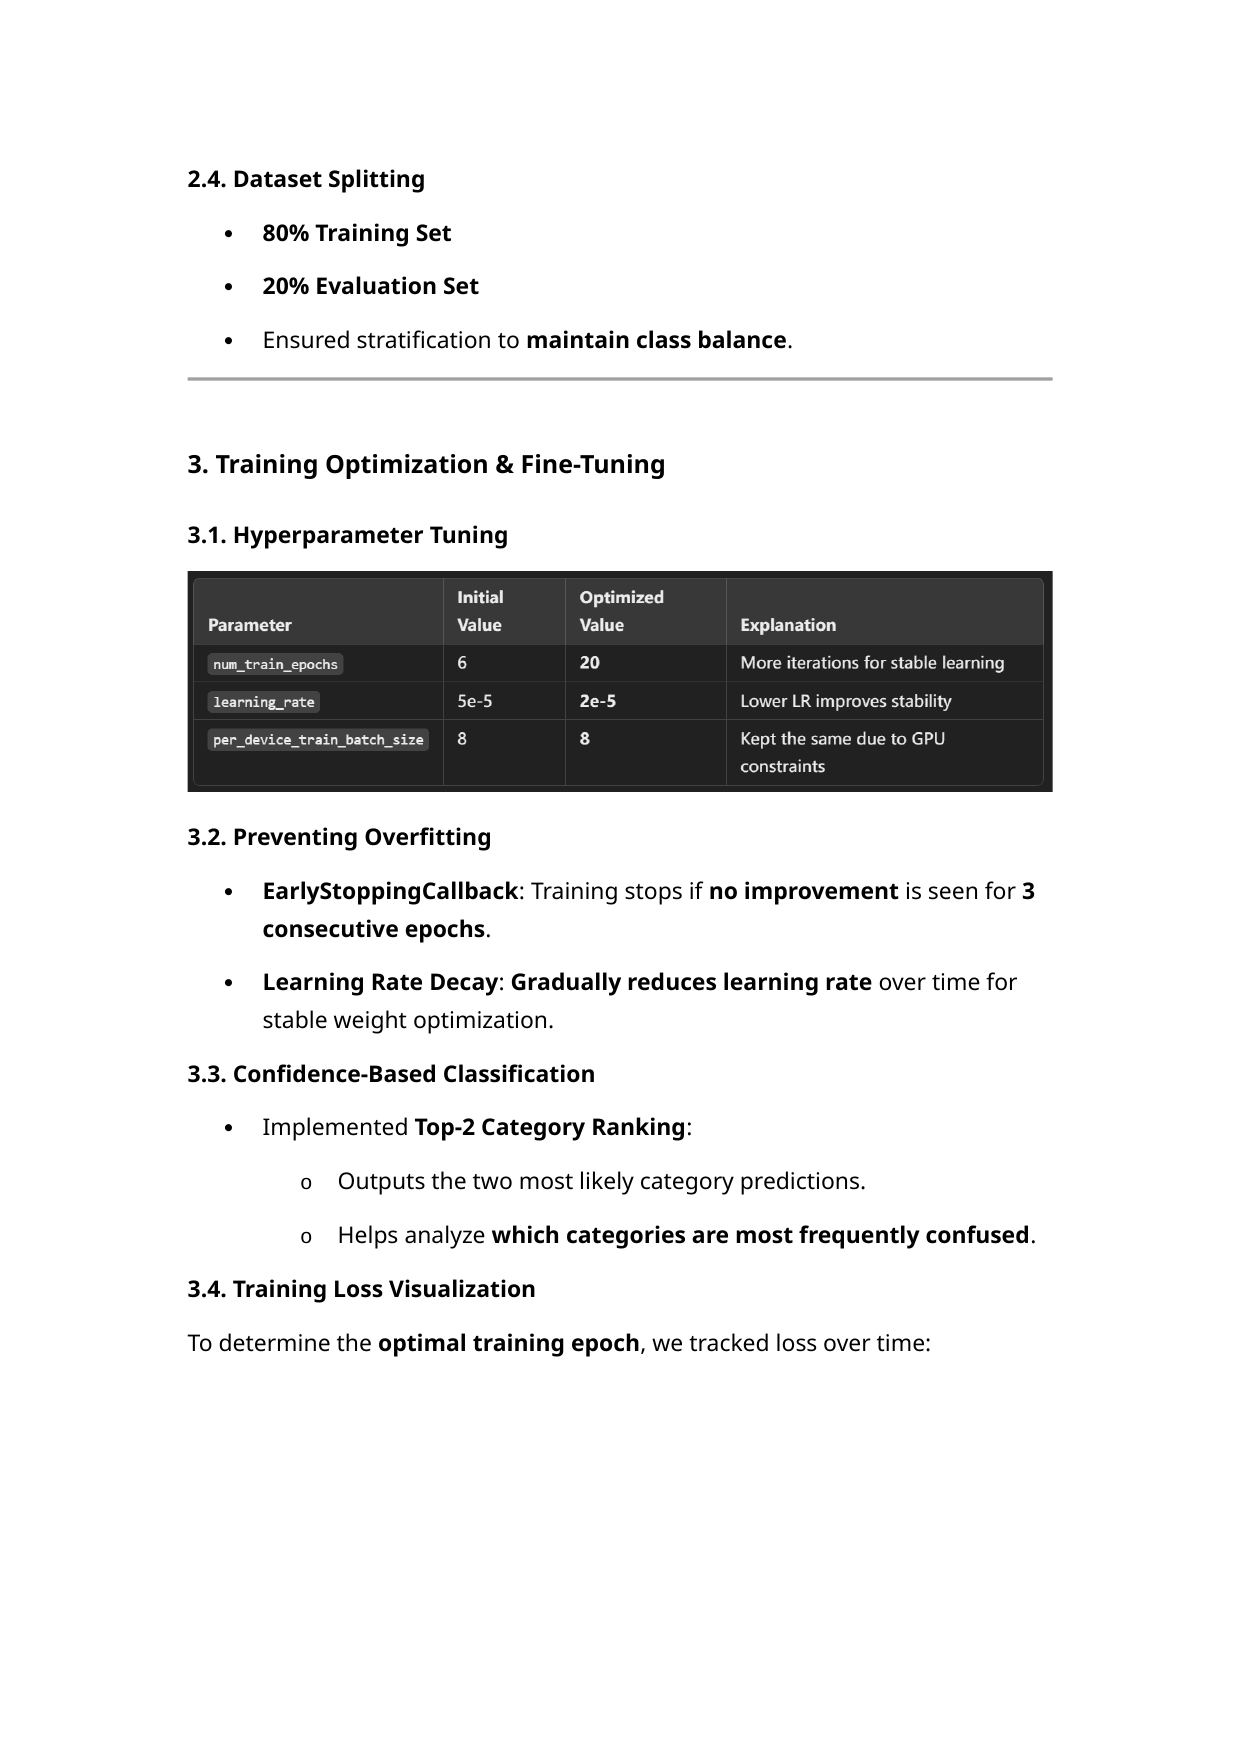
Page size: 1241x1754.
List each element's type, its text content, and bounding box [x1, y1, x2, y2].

text 3.2. Preventing Overfitting [187, 821, 1053, 853]
list Learning Rate Decay: Gradually reduces learning rate over time for stable weight optimization. [225, 966, 1053, 1036]
text 3.3. Confidence-Based Classification [187, 1057, 1053, 1089]
text To determine the optimal training epoch, we tracked loss over time: [187, 1326, 1053, 1359]
picture [187, 571, 1053, 792]
text 3.1. Hyperparameter Tuning [187, 518, 1053, 551]
list Outputs the two most likely category predictions. [300, 1164, 1053, 1197]
list Ensured stratification to maintain class balance. [225, 323, 1053, 356]
list Helps analyze which categories are most frequently confused. [300, 1218, 1053, 1251]
text 3. Training Optimization & Fine-Tuning [187, 431, 1053, 496]
list 80% Training Set [225, 216, 1053, 248]
list EarlyStoppingCallback: Training stops if no improvement is seen for 3 consecutive epochs. [225, 874, 1053, 944]
text 2.4. Dataset Splitting [187, 162, 1053, 194]
list Implemented Top-2 Category Ranking: [225, 1111, 1053, 1143]
text 3.4. Training Loss Visualization [187, 1272, 1053, 1305]
list 20% Evaluation Set [225, 270, 1053, 302]
